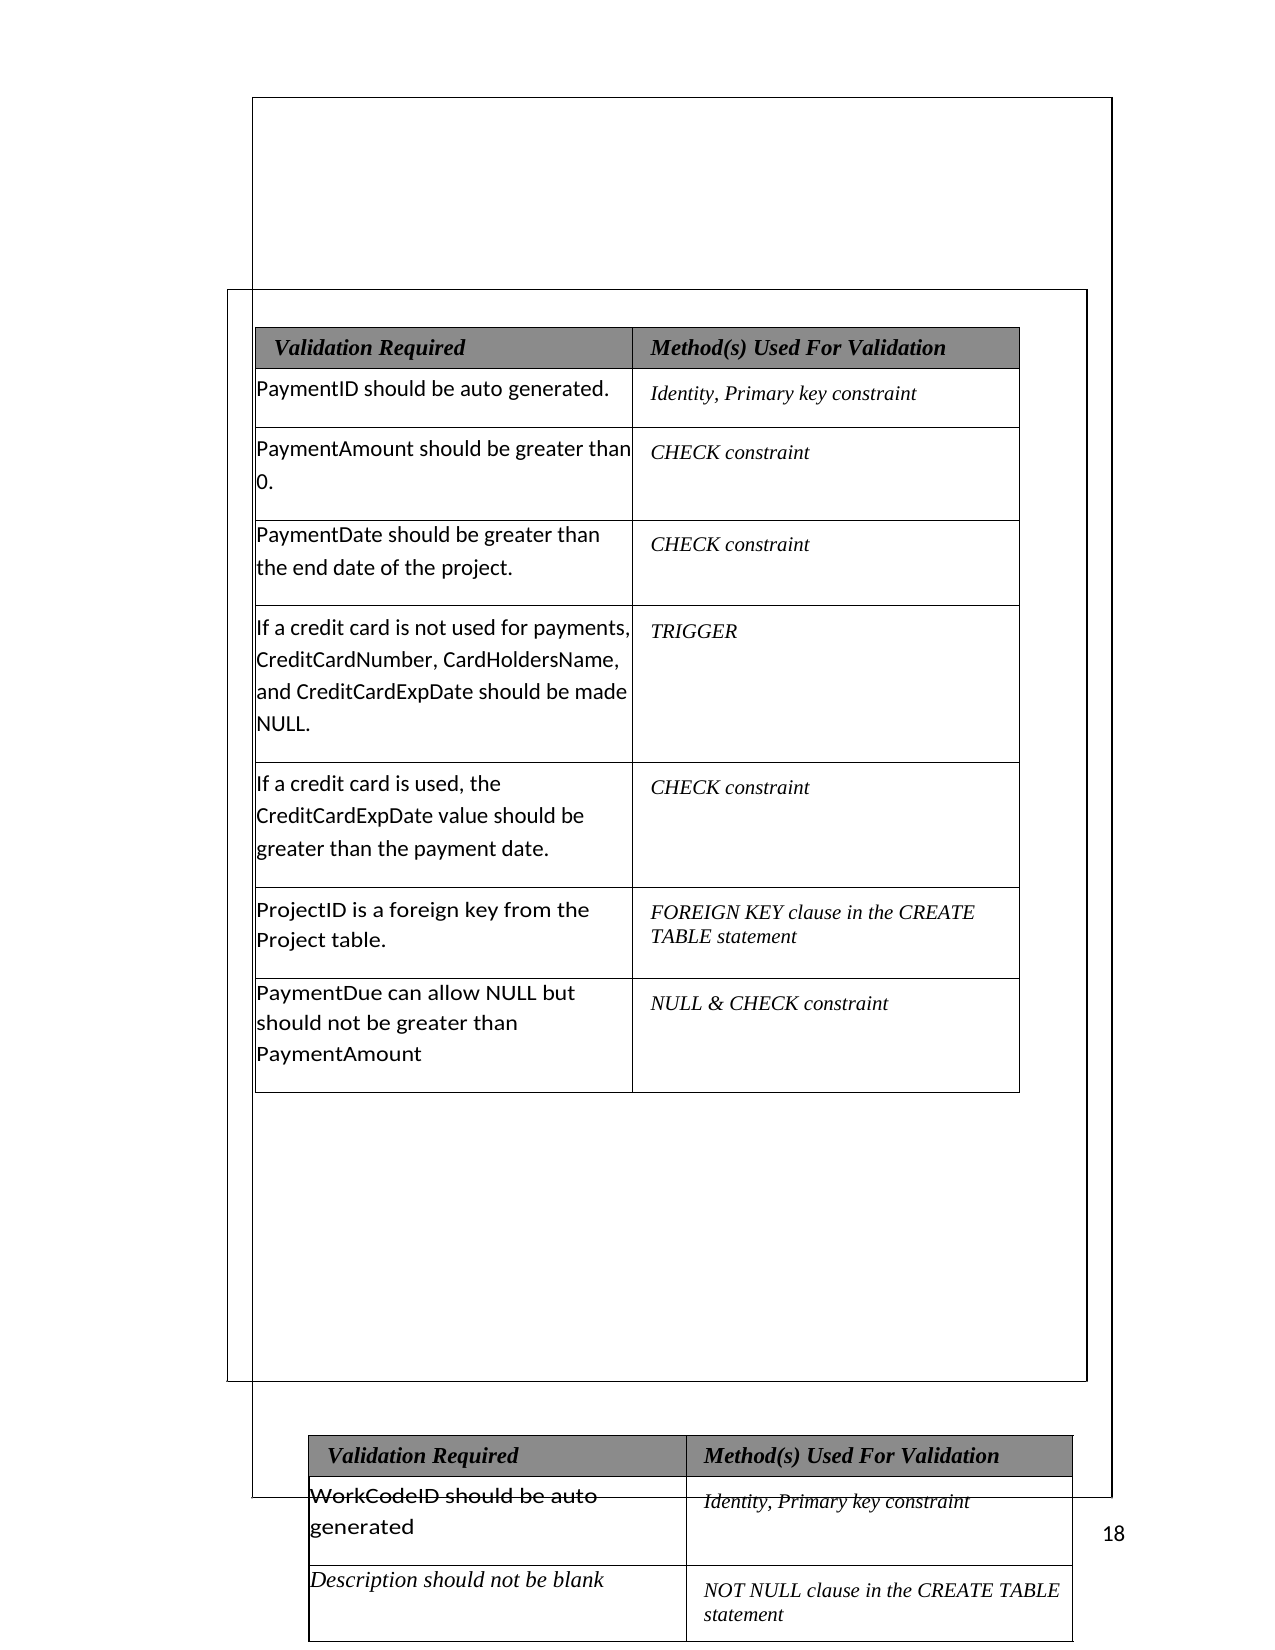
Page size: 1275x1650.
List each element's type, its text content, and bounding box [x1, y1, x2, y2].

table_header Method(s) Used For Validation [687, 1436, 1072, 1476]
table_cell TRIGGER [633, 606, 1019, 762]
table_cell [687, 1566, 1072, 1641]
table_cell If a credit card is used, the CreditCardExpDate value should be greater than the payment date. [256, 763, 632, 887]
table_cell Identity, Primary key constraint [687, 1477, 1072, 1565]
table_cell FOREIGN KEY clause in the CREATE TABLE statement [633, 888, 1019, 978]
table_cell NULL & CHECK constraint [633, 979, 1019, 1092]
table_cell Identity, Primary key constraint [633, 369, 1019, 427]
table_cell PaymentID should be auto generated. [256, 369, 632, 427]
table_cell If a credit card is not used for payments, CreditCardNumber, CardHoldersName, and CreditCardExpDate should be made NULL. [256, 606, 632, 762]
table_cell WorkCodeID should be auto generated [310, 1477, 686, 1565]
table_cell PaymentDue can allow NULL but should not be greater than PaymentAmount [256, 979, 632, 1092]
table_header Validation Required [256, 328, 632, 368]
table_cell CHECK constraint [633, 428, 1019, 519]
table_cell CHECK constraint [633, 521, 1019, 605]
table_cell Description should not be blank [310, 1566, 686, 1641]
table_cell ProjectID is a foreign key from the Project table. [256, 888, 632, 978]
table_header Method(s) Used For Validation [633, 328, 1019, 368]
table_cell PaymentDate should be greater than the end date of the project. [256, 521, 632, 605]
table_cell CHECK constraint [633, 763, 1019, 887]
table_cell PaymentAmount should be greater than 0. [256, 428, 632, 519]
table_header Validation Required [309, 1436, 686, 1476]
